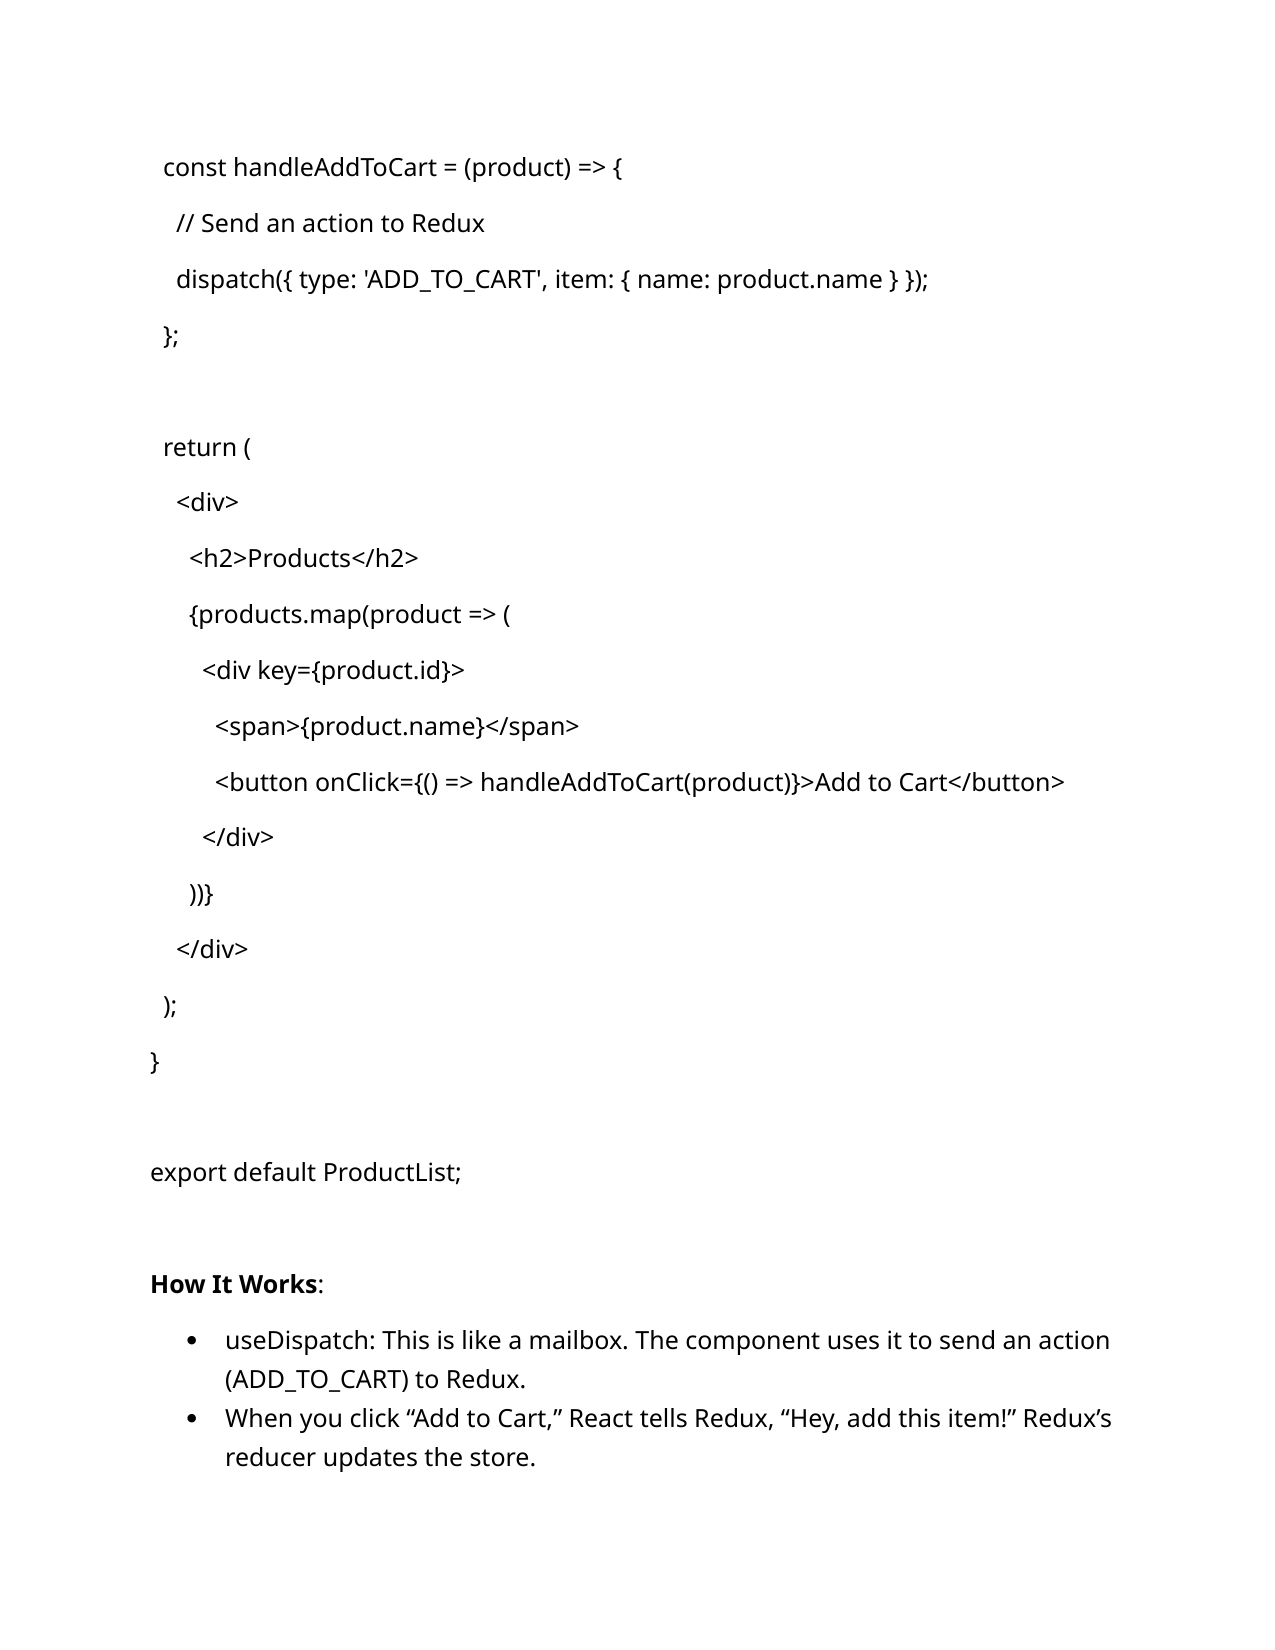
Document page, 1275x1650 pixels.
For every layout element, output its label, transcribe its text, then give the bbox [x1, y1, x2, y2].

text dispatch({ type: 'ADD_TO_CART', item: { name: product.name } }); [150, 262, 1125, 296]
text ))} [150, 876, 1125, 910]
text } [150, 1043, 1125, 1077]
list useDispatch: This is like a mailbox. The component uses it to send an action (ADD_TO_CART) to Redux. [187, 1322, 1125, 1396]
text }; [150, 317, 1125, 352]
list When you click “Add to Cart,” React tells Redux, “Hey, add this item!” Redux’s reducer updates the store. [187, 1401, 1125, 1474]
text const handleAddToCart = (product) => { [150, 150, 1125, 184]
text <div key={product.id}> [150, 652, 1125, 687]
text <h2>Products</h2> [150, 541, 1125, 575]
text </div> [150, 820, 1125, 854]
text <button onClick={() => handleAddToCart(product)}>Add to Cart</button> [150, 764, 1125, 798]
text return ( [150, 429, 1125, 463]
text export default ProductList; [150, 1155, 1125, 1189]
text <span>{product.name}</span> [150, 708, 1125, 742]
text // Send an action to Redux [150, 206, 1125, 240]
text </div> [150, 932, 1125, 966]
text <div> [150, 485, 1125, 519]
text ); [150, 987, 1125, 1022]
text How It Works: [150, 1267, 1125, 1301]
text {products.map(product => ( [150, 597, 1125, 631]
